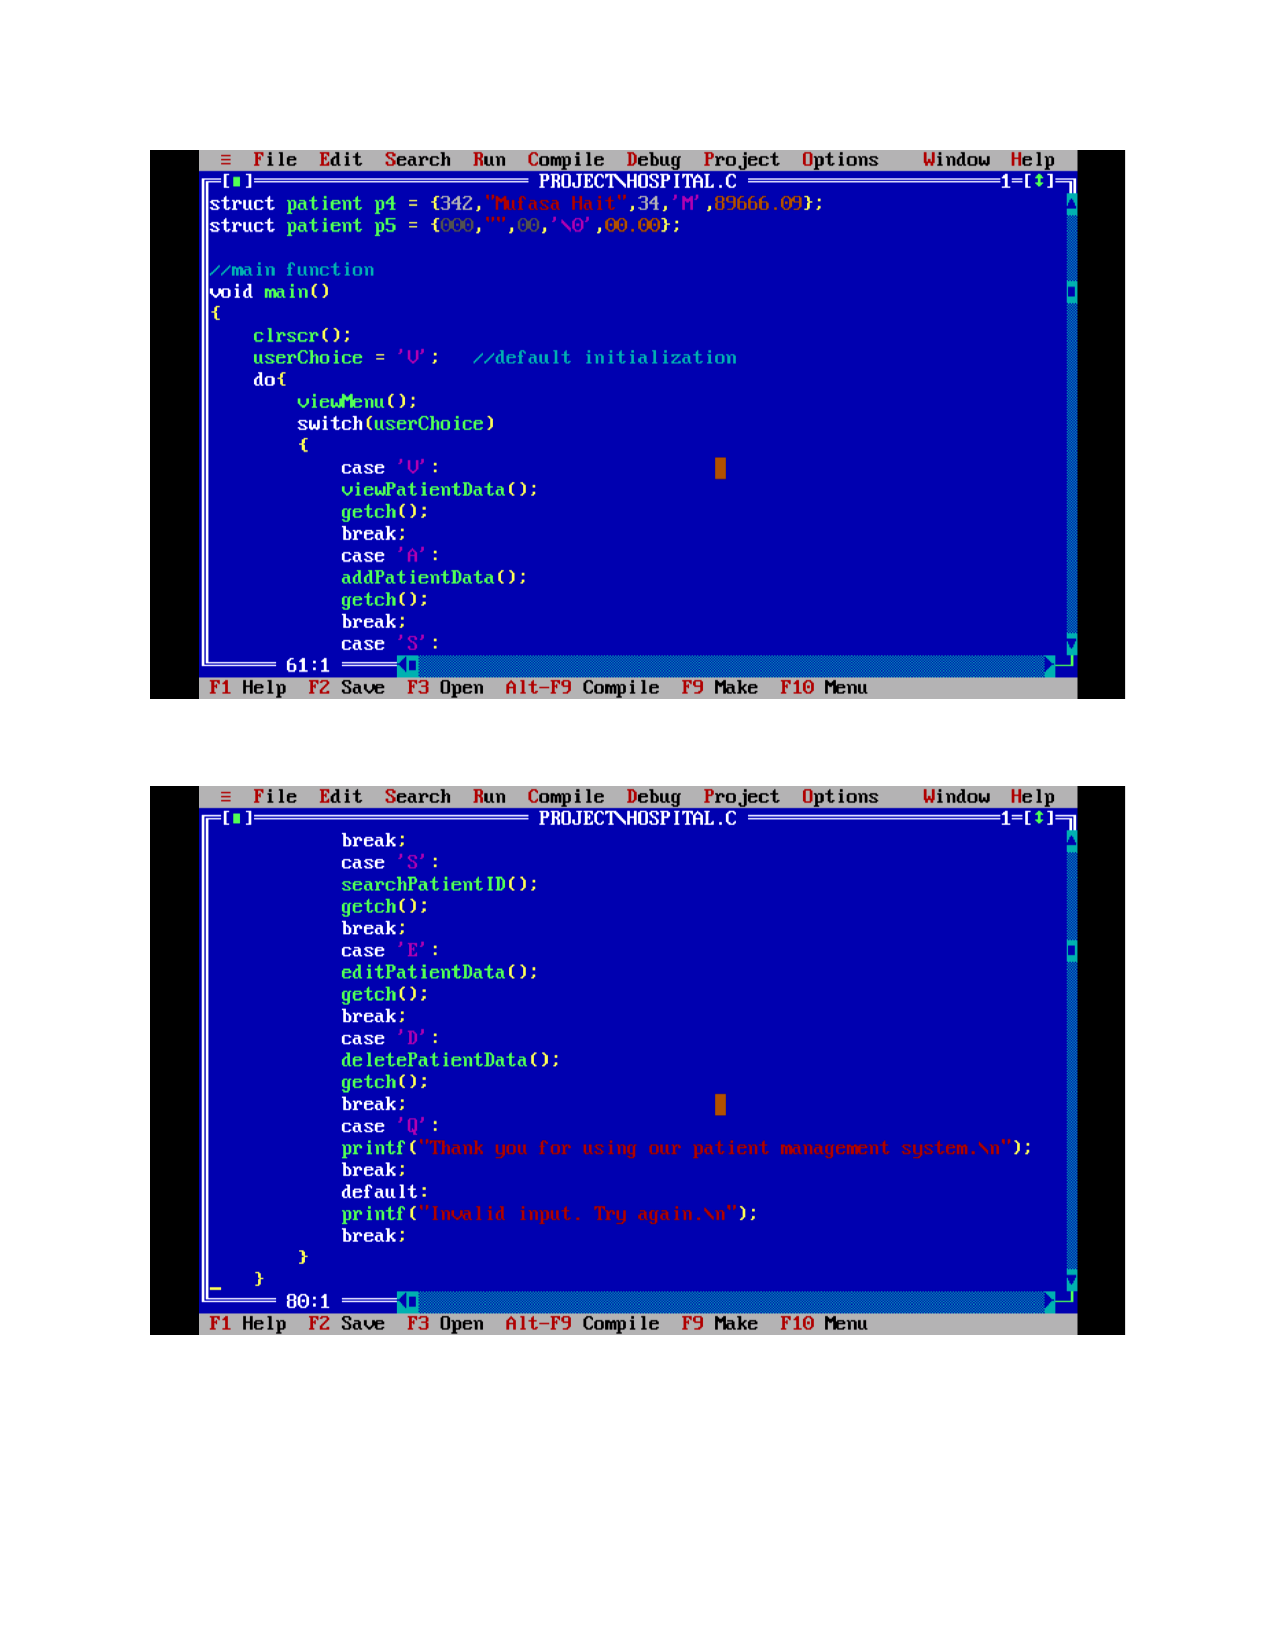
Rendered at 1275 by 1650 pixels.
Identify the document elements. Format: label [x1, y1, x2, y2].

picture [150, 786, 1125, 1335]
picture [150, 150, 1125, 699]
